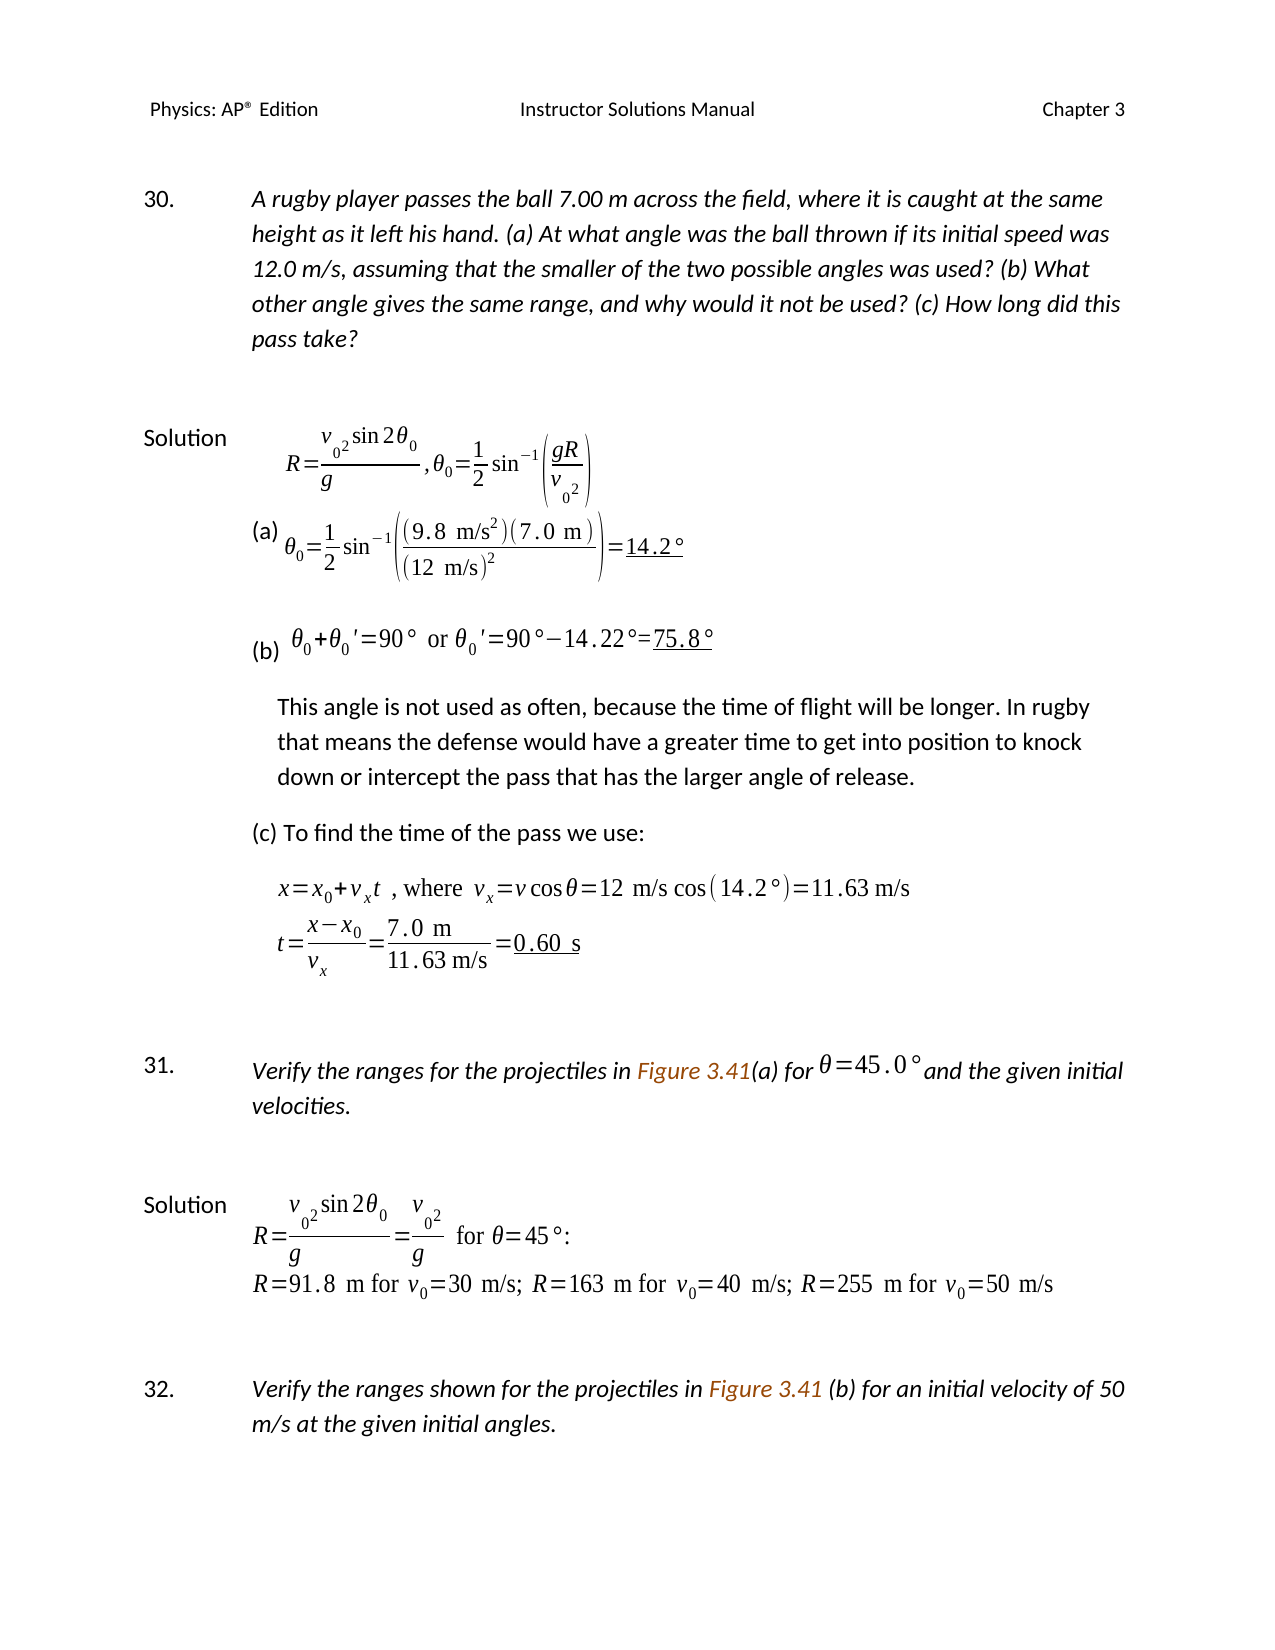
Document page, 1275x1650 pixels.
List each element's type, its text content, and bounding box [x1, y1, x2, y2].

table_cell A rugby player passes the ball 7.00 m across the field, where it is caught at the same height as it left his hand. (a) At what angle was the ball thrown if its initial speed was 12.0 m/s, assuming that the smaller of the two possible angles was used? (b) What other angle gives the same range, and why would it not be used? (c) How long did this pass take? [240, 150, 1137, 390]
table_cell 30. [131, 150, 239, 390]
table_cell 31. [131, 1017, 239, 1157]
table_cell Solution [131, 1157, 239, 1340]
table_cell [240, 1157, 1137, 1340]
table_cell 32. [131, 1340, 239, 1475]
table_cell (a) (b) This angle is not used as often, because the time of flight will be longer. In rugby that means the defense would have a greater time to get into position to knock down or intercept the pass that has the larger angle of release. (c) To find the time of the pass we use: [240, 390, 1137, 1017]
table_cell Verify the ranges shown for the projectiles in Figure 3.41 (b) for an initial velocity of 50 m/s at the given initial angles. [240, 1340, 1137, 1475]
table_cell Solution [131, 390, 239, 1017]
table_cell Verify the ranges for the projectiles in Figure 3.41(a) for and the given initial velocities. [240, 1017, 1137, 1157]
